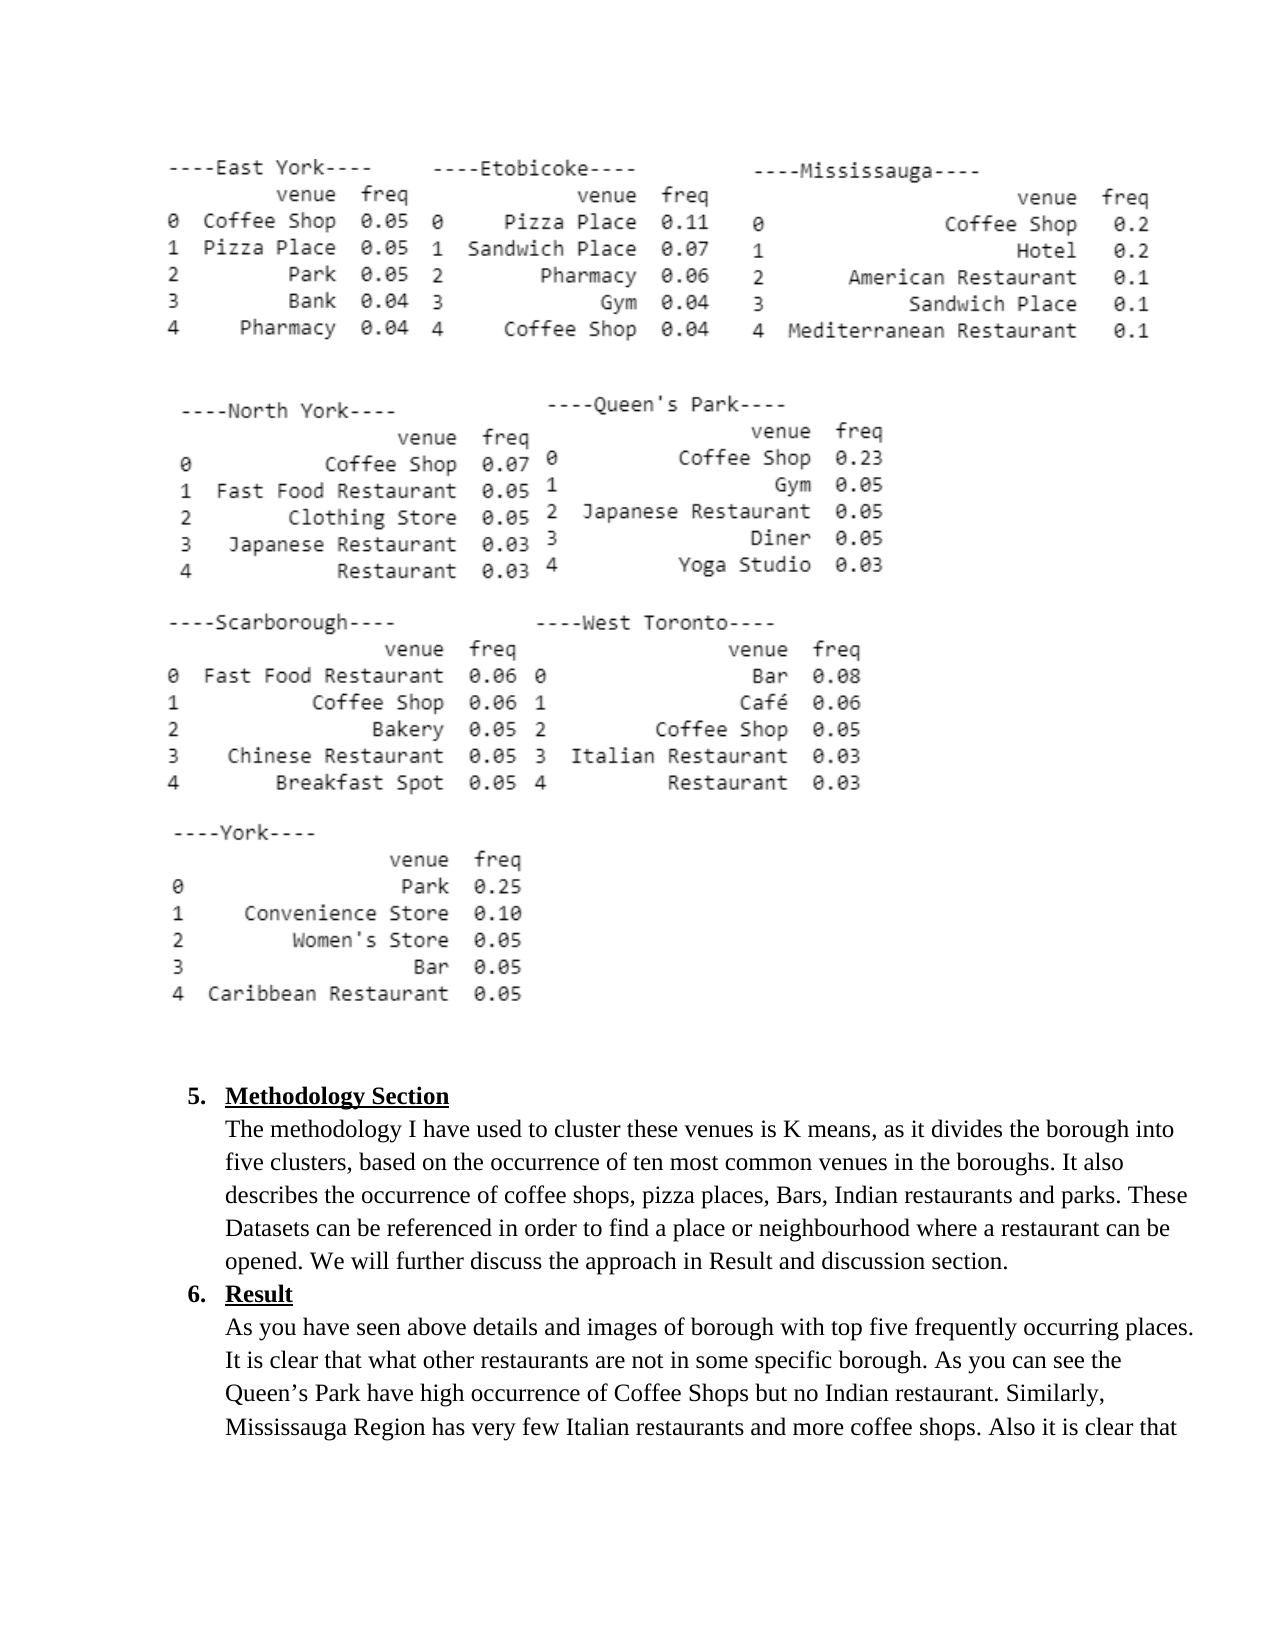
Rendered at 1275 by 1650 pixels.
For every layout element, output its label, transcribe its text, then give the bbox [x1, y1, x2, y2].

list Result [187, 1279, 1196, 1308]
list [225, 1312, 1196, 1440]
list Methodology Section [187, 1081, 1196, 1110]
picture [164, 597, 872, 815]
picture [164, 388, 892, 594]
picture [164, 150, 1162, 352]
list The methodology I have used to cluster these venues is K means, as it divides the borough into five clusters, based on the occurrence of ten most common venues in the boroughs. It also describes the occurrence of coffee shops, pizza places, Bars, Indian restaurants and parks. These Datasets can be referenced in order to find a place or neighbourhood where a restaurant can be opened. We will further discuss the approach in Result and discussion section. [225, 1114, 1196, 1275]
picture [164, 818, 534, 1012]
